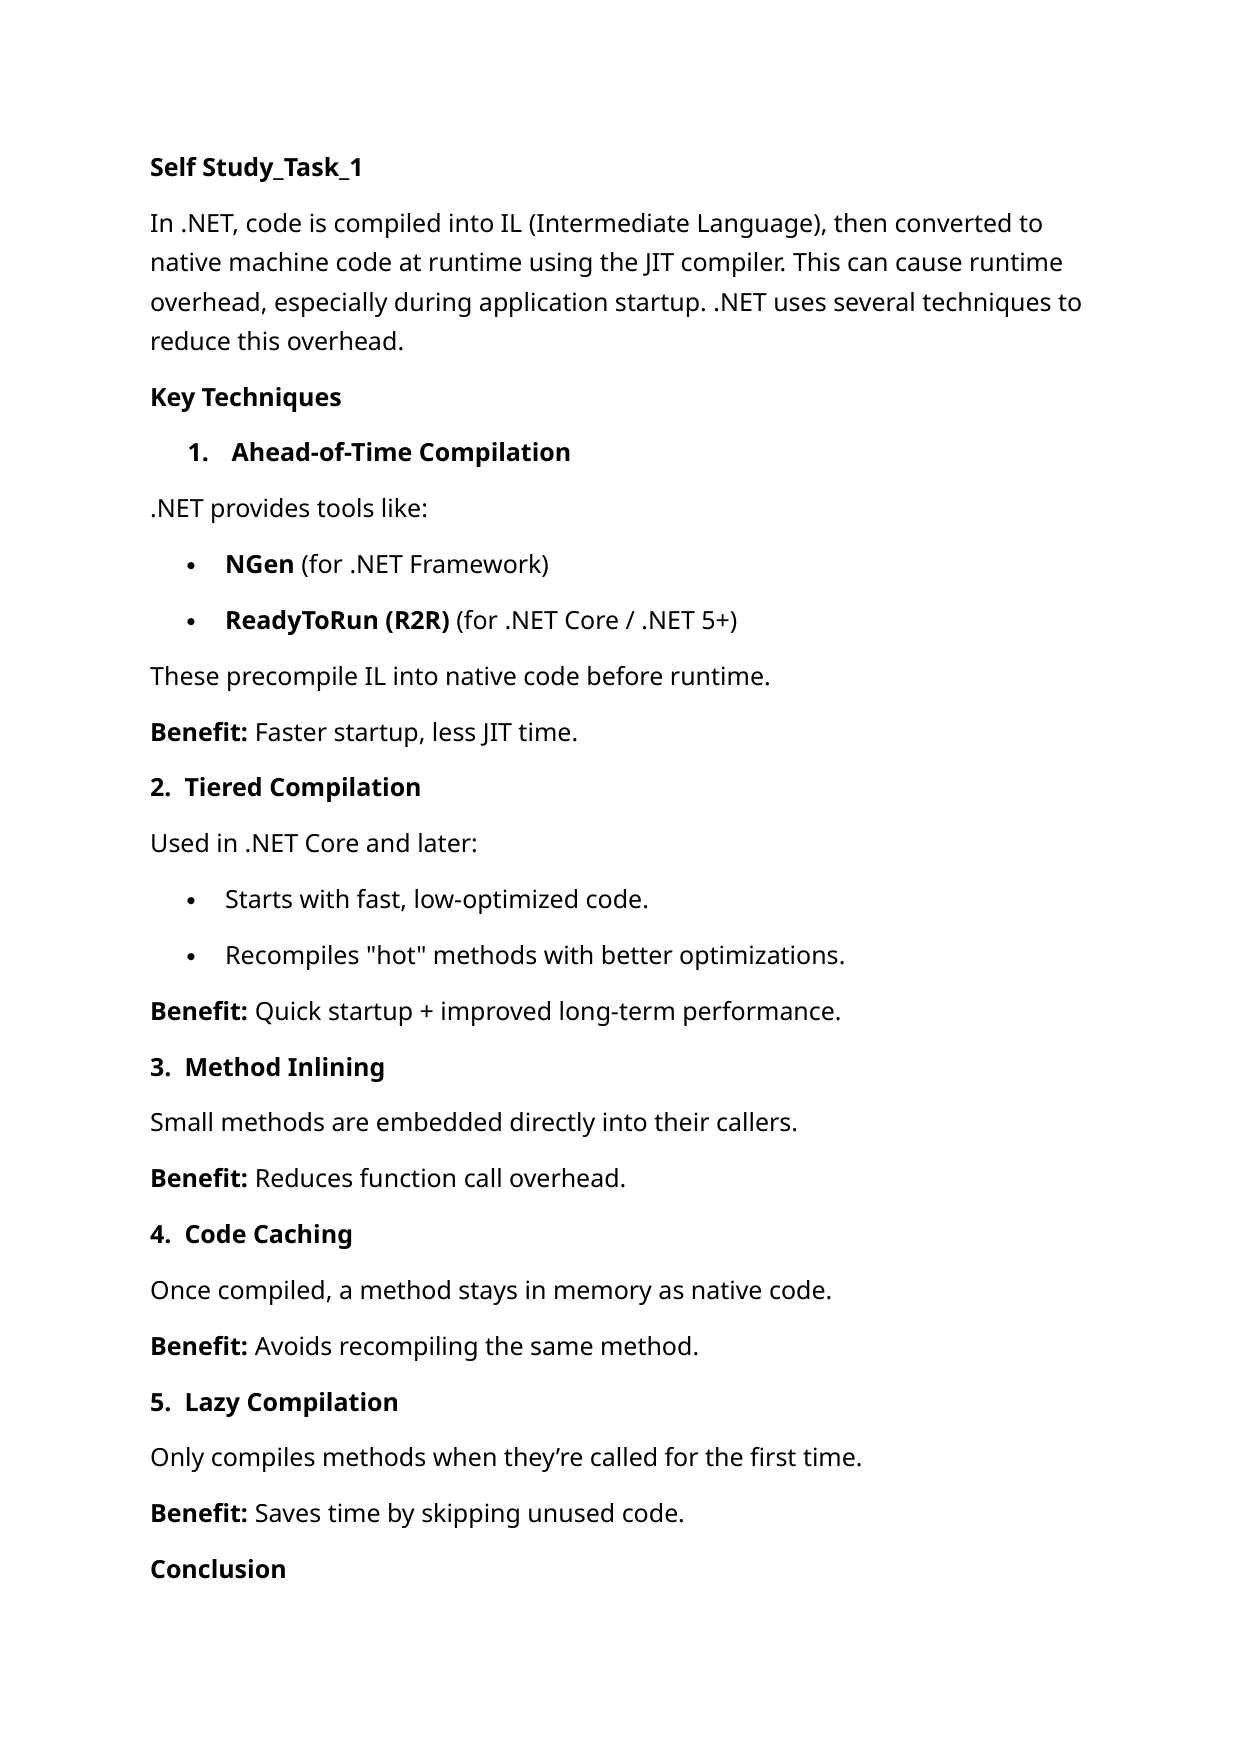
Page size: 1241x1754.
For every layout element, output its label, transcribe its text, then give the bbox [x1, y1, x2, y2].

list ReadyToRun (R2R) (for .NET Core / .NET 5+) [187, 602, 1090, 637]
text .NET provides tools like: [150, 491, 1090, 525]
list Starts with fast, low-optimized code. [187, 882, 1090, 916]
text Benefit: Faster startup, less JIT time. [150, 714, 1090, 748]
text 3. Method Inlining [150, 1049, 1090, 1083]
text Once compiled, a method stays in memory as native code. [150, 1272, 1090, 1307]
text Benefit: Quick startup + improved long-term performance. [150, 993, 1090, 1027]
text 2. Tiered Compilation [150, 770, 1090, 804]
text In .NET, code is compiled into IL (Intermediate Language), then converted to native machine code at runtime using the JIT compiler. This can cause runtime overhead, especially during application startup. .NET uses several techniques to reduce this overhead. [150, 206, 1090, 357]
text Conclusion [150, 1552, 1090, 1586]
list Recompiles "hot" methods with better optimizations. [187, 937, 1090, 972]
list NGen (for .NET Framework) [187, 547, 1090, 581]
text Key Techniques [150, 379, 1090, 413]
text These precompile IL into native code before runtime. [150, 658, 1090, 692]
text Small methods are embedded directly into their callers. [150, 1105, 1090, 1139]
text Benefit: Avoids recompiling the same method. [150, 1328, 1090, 1362]
text Benefit: Reduces function call overhead. [150, 1161, 1090, 1195]
list Ahead-of-Time Compilation [187, 435, 1090, 469]
text 4. Code Caching [150, 1217, 1090, 1251]
text Benefit: Saves time by skipping unused code. [150, 1496, 1090, 1530]
text 5. Lazy Compilation [150, 1384, 1090, 1418]
text Used in .NET Core and later: [150, 826, 1090, 860]
text Self Study_Task_1 [150, 150, 1090, 184]
text Only compiles methods when they’re called for the first time. [150, 1440, 1090, 1474]
